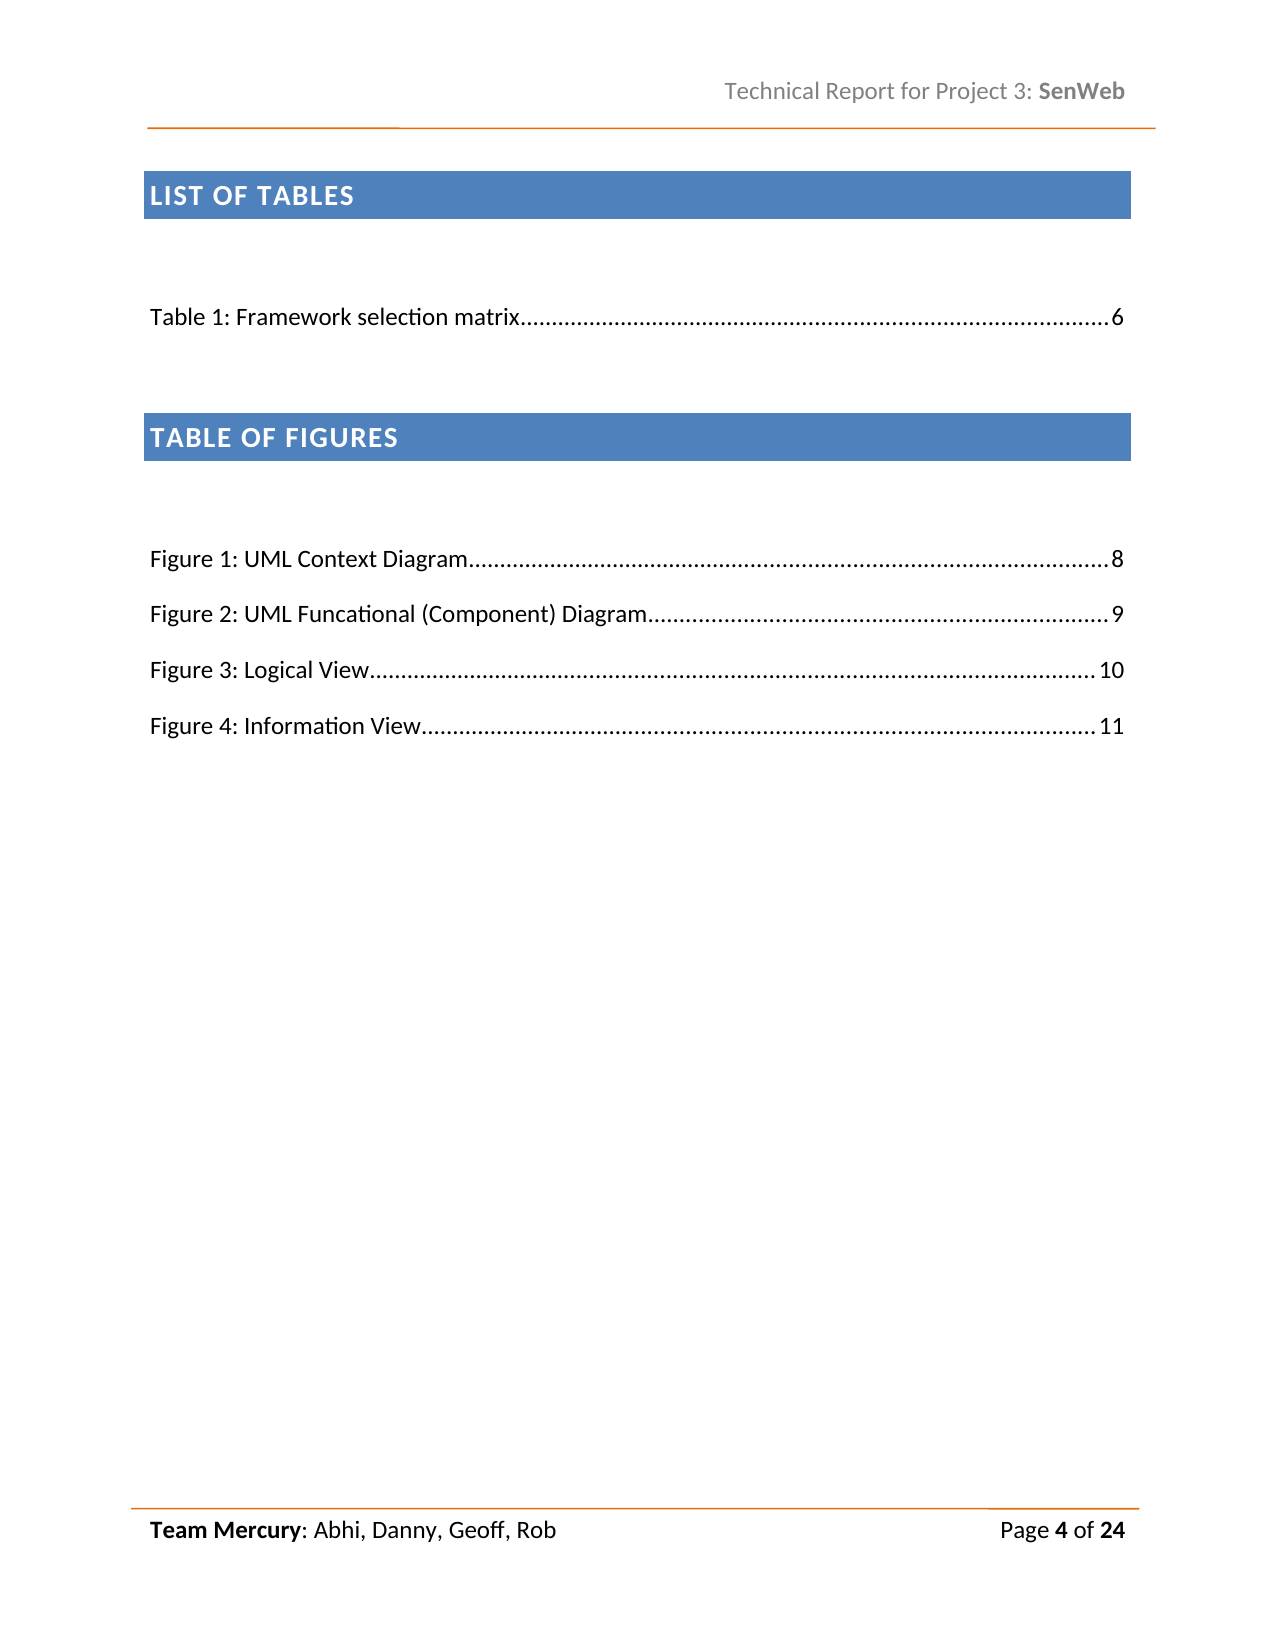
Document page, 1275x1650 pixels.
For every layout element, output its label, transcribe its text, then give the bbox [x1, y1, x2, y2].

text Table 1: Framework selection matrix 6 [150, 301, 1125, 331]
text Figure 4: Information View 11 [150, 710, 1125, 741]
subtitle List of tables [150, 177, 1125, 213]
subtitle Table of figures [150, 419, 1125, 454]
text Figure 3: Logical View 10 [150, 654, 1125, 685]
text Figure 1: UML Context Diagram 8 [150, 543, 1125, 573]
text Figure 2: UML Funcational (Component) Diagram 9 [150, 598, 1125, 629]
